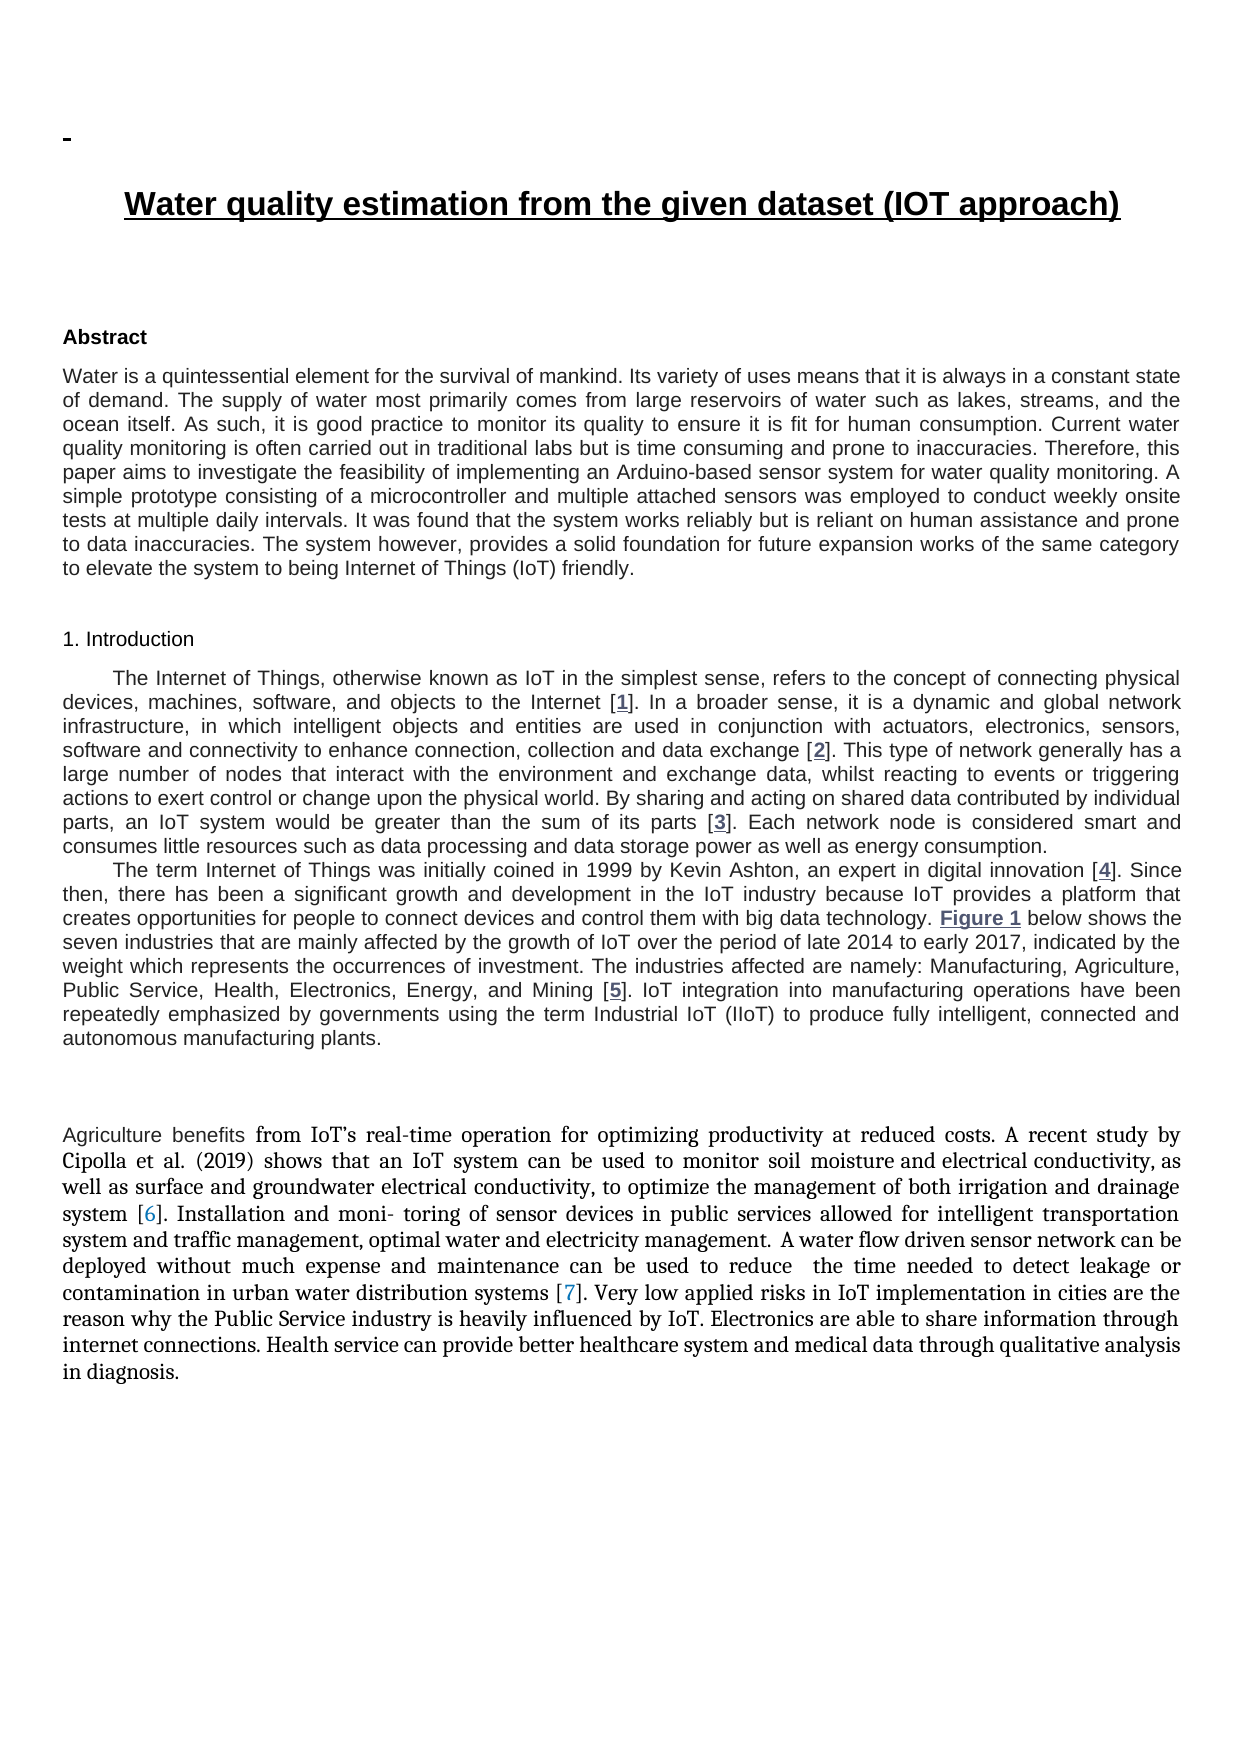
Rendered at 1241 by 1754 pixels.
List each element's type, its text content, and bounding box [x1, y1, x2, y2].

subtitle 1. Introduction [62, 627, 1182, 651]
text Water is a quintessential element for the survival of mankind. Its variety of uses means that it is always in a constant state of demand. The supply of water most primarily comes from large reservoirs of water such as lakes, streams, and the ocean itself. As such, it is good practice to monitor its quality to ensure it is fit for human consumption. Current water quality monitoring is often carried out in traditional labs but is time consuming and prone to inaccuracies. Therefore, this paper aims to investigate the feasibility of implementing an Arduino-based sensor system for water quality monitoring. A simple prototype consisting of a microcontroller and multiple attached sensors was employed to conduct weekly onsite tests at multiple daily intervals. It was found that the system works reliably but is reliant on human assistance and prone to data inaccuracies. The system however, provides a solid foundation for future expansion works of the same category to elevate the system to being Internet of Things (IoT) friendly. [62, 364, 1182, 580]
subtitle Abstract [62, 324, 1182, 348]
text Water quality estimation from the given dataset (IOT approach) [62, 184, 1182, 223]
text The term Internet of Things was initially coined in 1999 by Kevin Ashton, an expert in digital innovation [4]. Since then, there has been a significant growth and development in the IoT industry because IoT provides a platform that creates opportunities for people to connect devices and control them with big data technology. Figure 1 below shows the seven industries that are mainly affected by the growth of IoT over the period of late 2014 to early 2017, indicated by the weight which represents the occurrences of investment. The industries affected are namely: Manufacturing, Agriculture, Public Service, Health, Electronics, Energy, and Mining [5]. IoT integration into manufacturing operations have been repeatedly emphasized by governments using the term Industrial IoT (IIoT) to produce fully intelligent, connected and autonomous manufacturing plants. [62, 858, 1182, 1049]
text The Internet of Things, otherwise known as IoT in the simplest sense, refers to the concept of connecting physical devices, machines, software, and objects to the Internet [1]. In a broader sense, it is a dynamic and global network infrastructure, in which intelligent objects and entities are used in conjunction with actuators, electronics, sensors, software and connectivity to enhance connection, collection and data exchange [2]. This type of network generally has a large number of nodes that interact with the environment and exchange data, whilst reacting to events or triggering actions to exert control or change upon the physical world. By sharing and acting on shared data contributed by individual parts, an IoT system would be greater than the sum of its parts [3]. Each network node is considered smart and consumes little resources such as data processing and data storage power as well as energy consumption. [62, 666, 1182, 858]
text Agriculture benefits from IoT’s real-time operation for optimizing productivity at reduced costs. A recent study by Cipolla et al. (2019) shows that an IoT system can be used to monitor soil moisture and electrical conductivity, as well as surface and groundwater electrical conductivity, to optimize the management of both irrigation and drainage system [6]. Installation and moni- toring of sensor devices in public services allowed for intelligent transportation system and traffic management, optimal water and electricity management. A water flow driven sensor network can be deployed without much expense and maintenance can be used to reduce the time needed to detect leakage or contamination in urban water distribution systems [7]. Very low applied risks in IoT implementation in cities are the reason why the Public Service industry is heavily influenced by IoT. Electronics are able to share information through internet connections. Health service can provide better healthcare system and medical data through qualitative analysis in diagnosis. [62, 1121, 1182, 1385]
